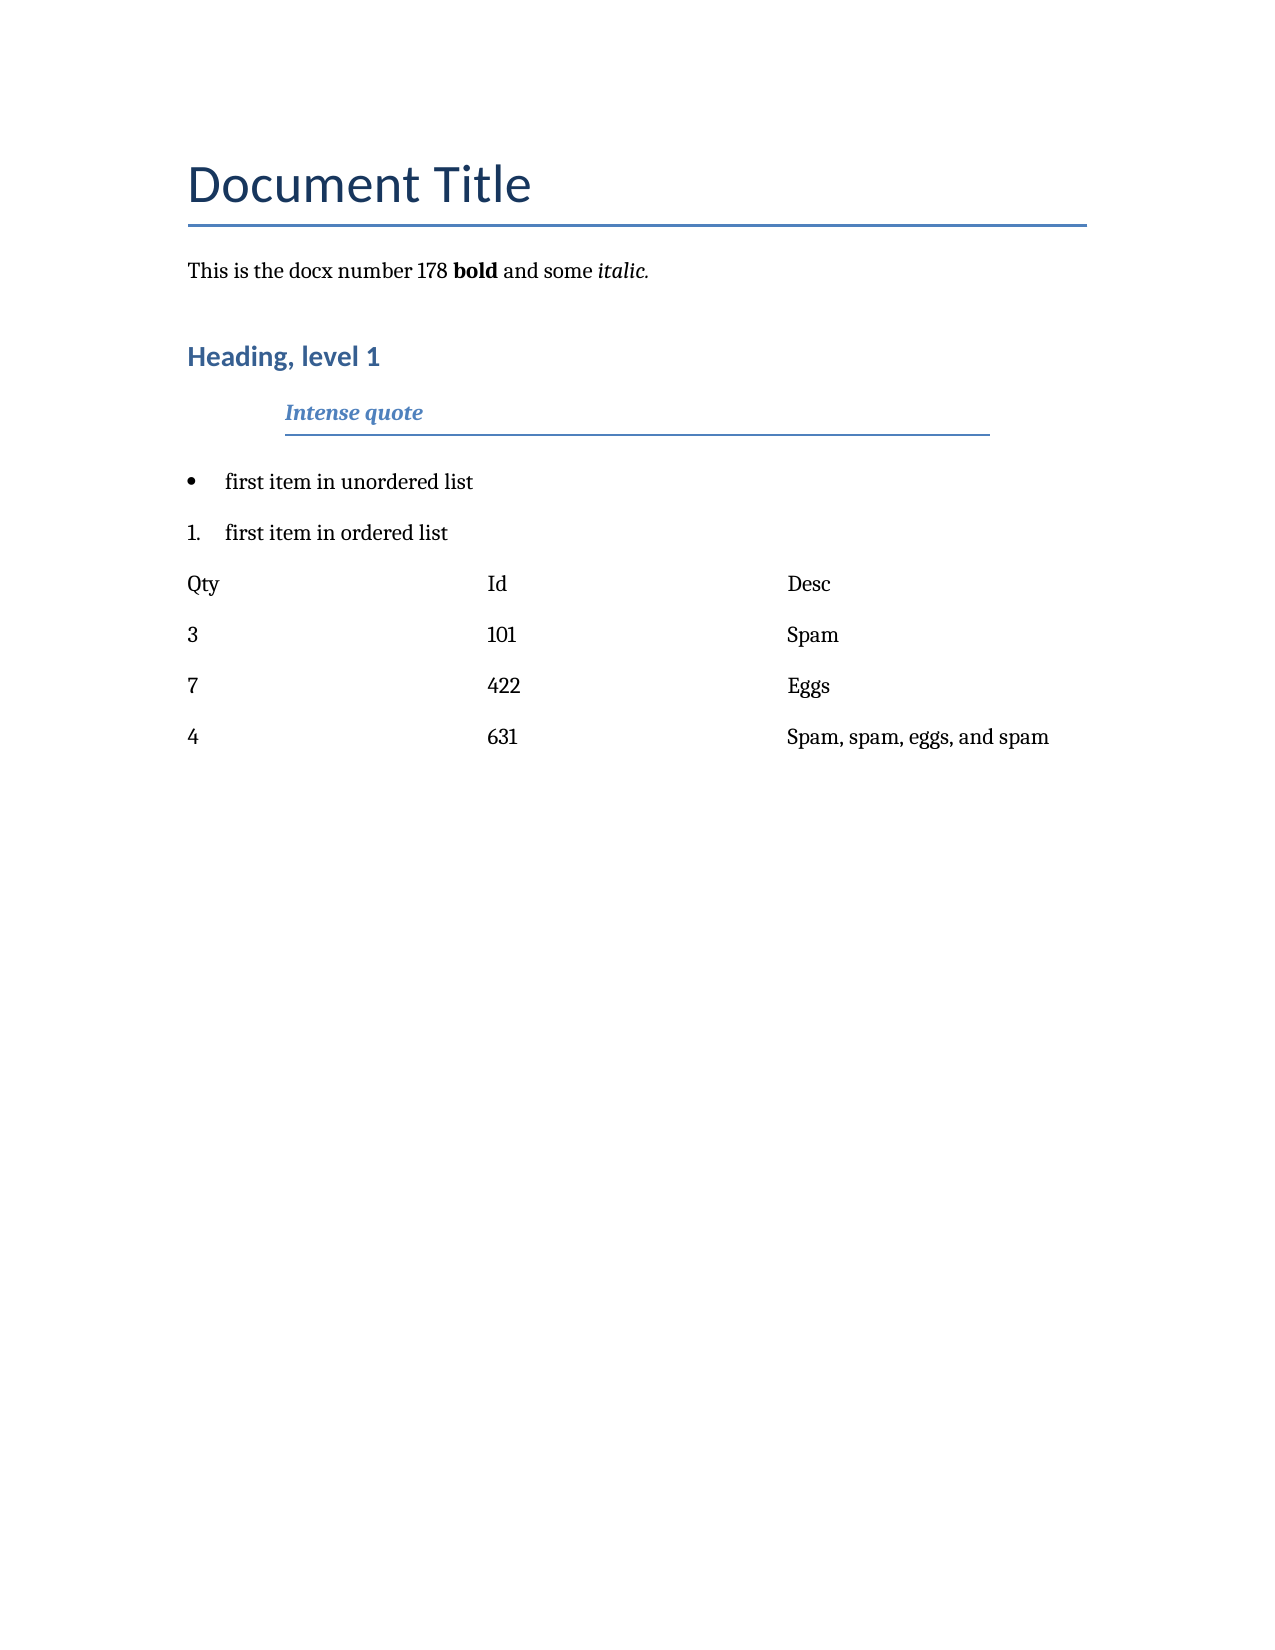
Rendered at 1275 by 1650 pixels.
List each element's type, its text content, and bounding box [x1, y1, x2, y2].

table_header Desc [776, 571, 1076, 622]
list first item in ordered list [187, 519, 1087, 546]
subtitle Heading, level 1 [187, 338, 1087, 374]
table_header Id [476, 571, 776, 622]
table_cell Eggs [776, 673, 1076, 724]
list first item in unordered list [187, 468, 1087, 495]
table_cell Spam [776, 622, 1076, 673]
table_header Qty [176, 571, 476, 622]
table_cell 631 [476, 724, 776, 775]
table_cell 7 [176, 673, 476, 724]
table_cell Spam, spam, eggs, and spam [776, 724, 1076, 775]
table_cell 101 [476, 622, 776, 673]
text This is the docx number 178 bold and some italic. [187, 258, 1087, 284]
text Intense quote [285, 400, 990, 434]
table_cell 3 [176, 622, 476, 673]
table_cell 4 [176, 724, 476, 775]
title Document Title [187, 150, 1087, 227]
table_cell 422 [476, 673, 776, 724]
